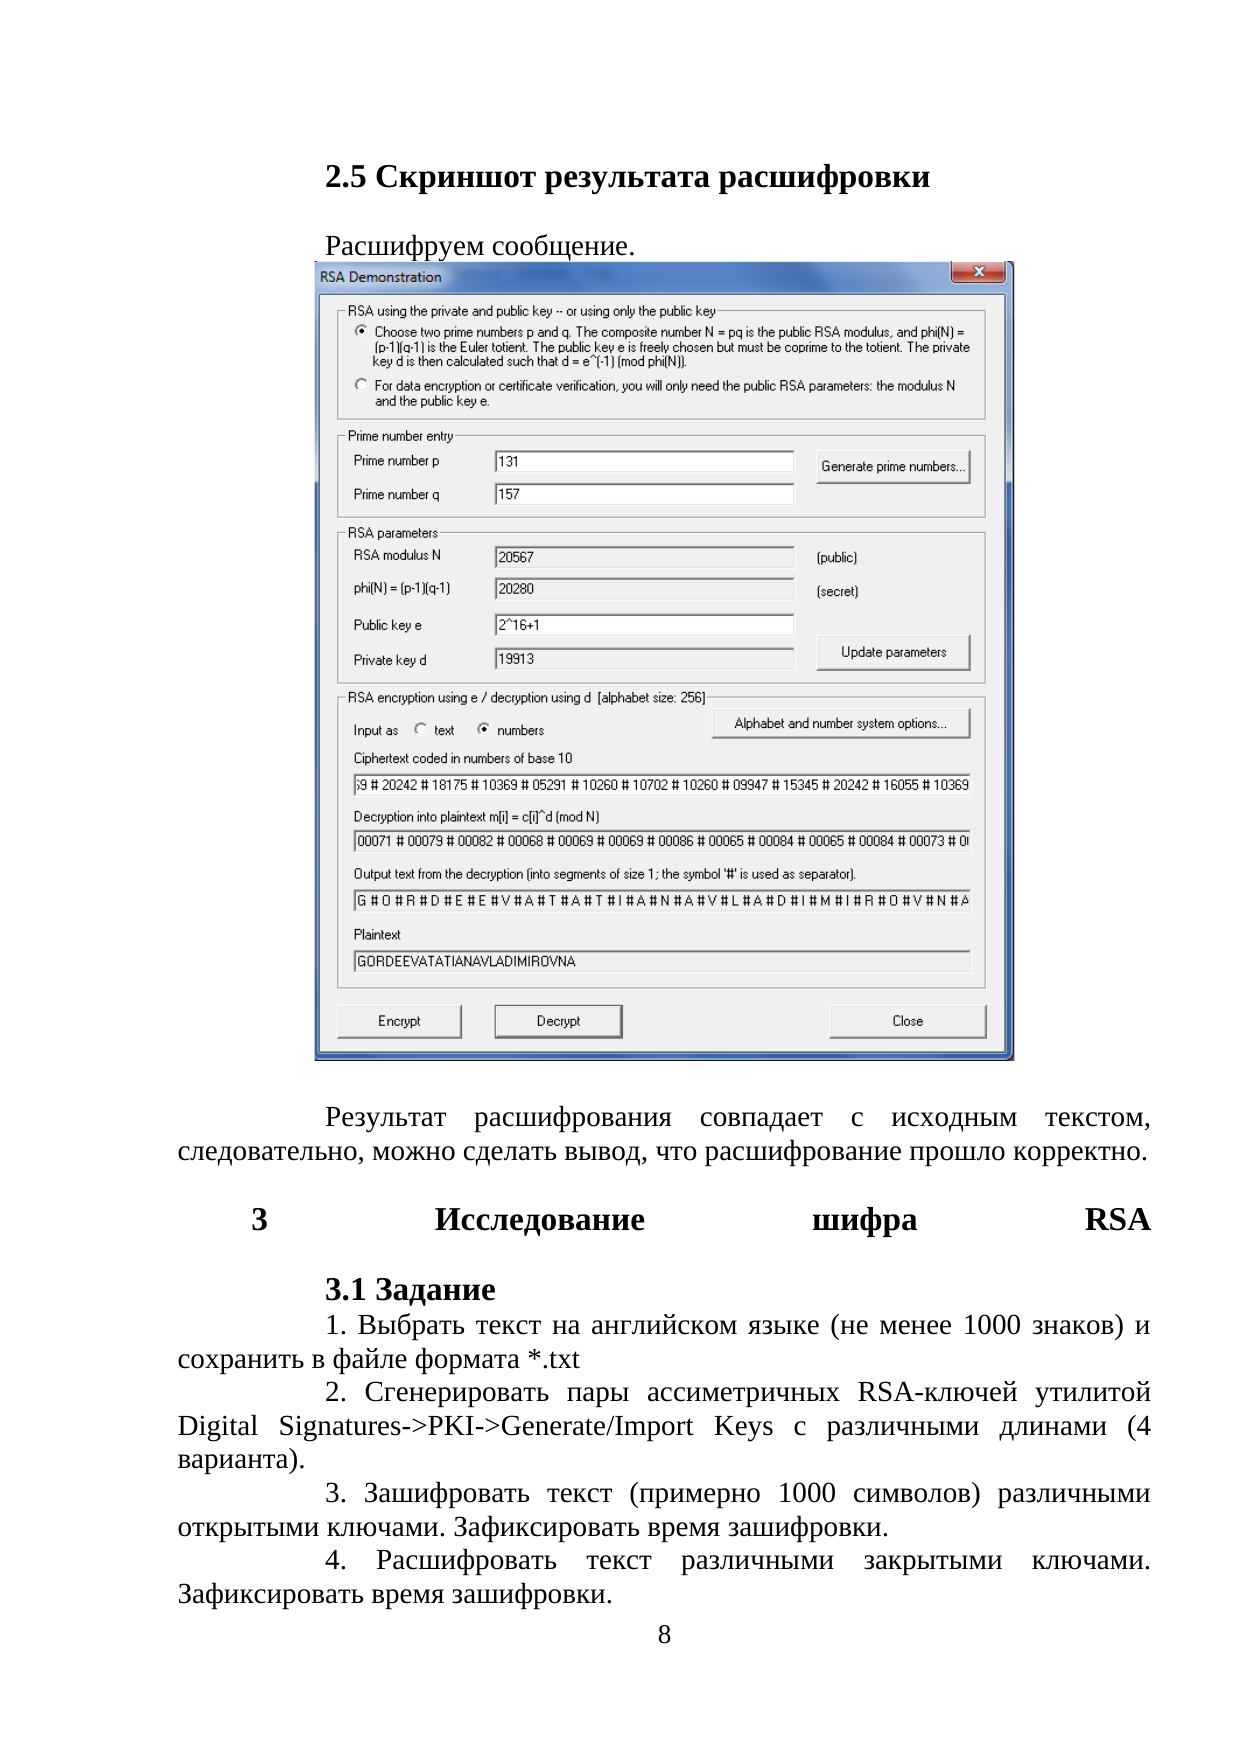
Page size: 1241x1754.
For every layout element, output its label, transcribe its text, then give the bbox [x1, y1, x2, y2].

text 3 Исследование шифра RSA [177, 1200, 1152, 1269]
text 4. Расшифровать текст различными закрытыми ключами. Зафиксировать время зашифровки. [177, 1542, 1152, 1609]
text 1. Выбрать текст на английском языке (не менее 1000 знаков) и сохранить в файле формата *.txt [177, 1307, 1152, 1374]
text 3.1 Задание [251, 1269, 1152, 1307]
text Расшифруем сообщение. [177, 228, 1152, 262]
text 2. Сгенерировать пары ассиметричных RSA-ключей утилитой Digital Signatures->PKI->Generate/Import Keys с различными длинами (4 варианта). [177, 1374, 1152, 1475]
text 2.5 Скриншот результата расшифровки [251, 156, 1152, 195]
text 3. Зашифровать текст (примерно 1000 символов) различными открытыми ключами. Зафиксировать время зашифровки. [177, 1475, 1152, 1542]
text Результат расшифрования совпадает с исходным текстом, следовательно, можно сделать вывод, что расшифрование прошло корректно. [177, 1099, 1152, 1166]
picture [314, 261, 1015, 1061]
